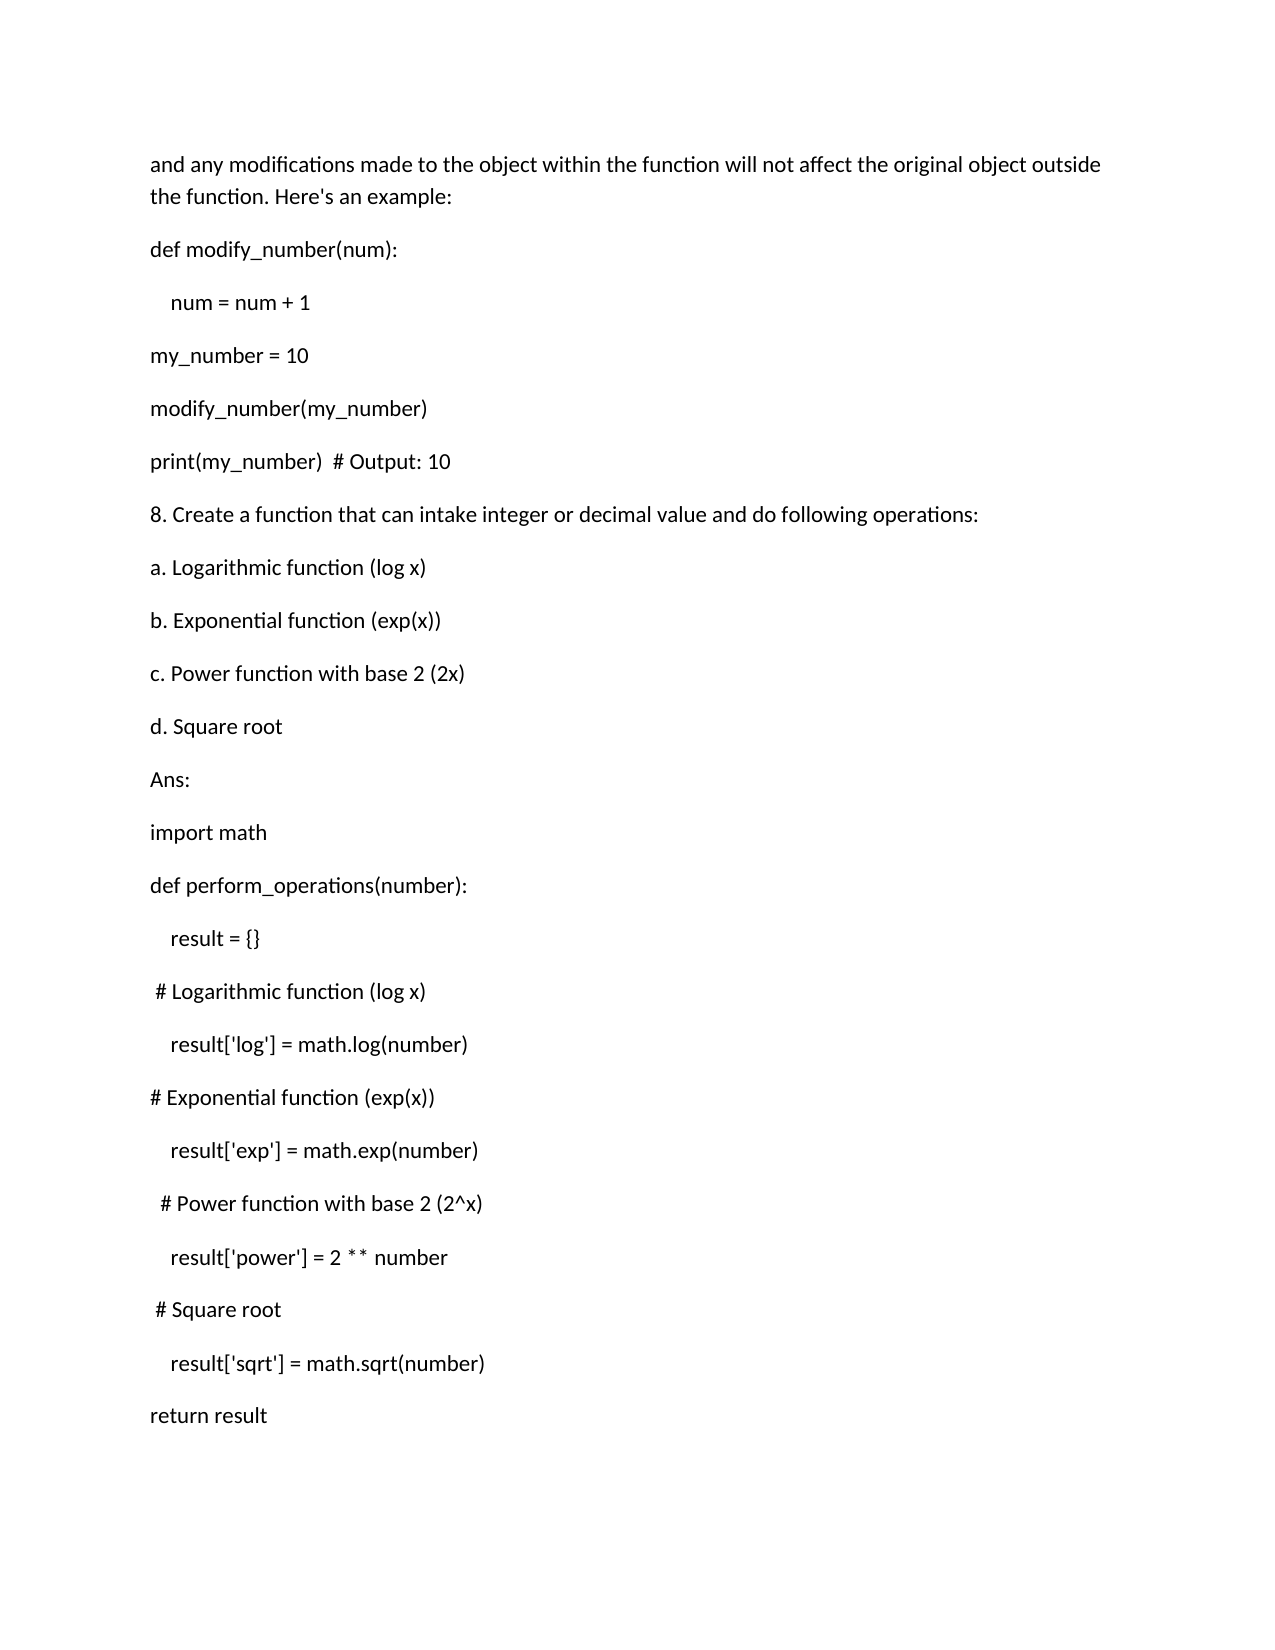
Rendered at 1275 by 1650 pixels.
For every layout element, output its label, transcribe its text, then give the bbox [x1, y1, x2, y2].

text result['sqrt'] = math.sqrt(number) [150, 1349, 1125, 1377]
text c. Power function with base 2 (2x) [150, 659, 1125, 687]
text my_number = 10 [150, 341, 1125, 369]
text result['power'] = 2 ** number [150, 1243, 1125, 1271]
text # Square root [150, 1296, 1125, 1324]
text def perform_operations(number): [150, 871, 1125, 899]
text 8. Create a function that can intake integer or decimal value and do following operations: [150, 500, 1125, 528]
text result = {} [150, 924, 1125, 952]
text print(my_number) # Output: 10 [150, 447, 1125, 475]
text import math [150, 818, 1125, 846]
text modify_number(my_number) [150, 394, 1125, 422]
text d. Square root [150, 712, 1125, 740]
text return result [150, 1402, 1125, 1430]
text Ans: [150, 765, 1125, 793]
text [150, 150, 1125, 210]
text result['exp'] = math.exp(number) [150, 1137, 1125, 1164]
text def modify_number(num): [150, 235, 1125, 263]
text a. Logarithmic function (log x) [150, 553, 1125, 581]
text # Logarithmic function (log x) [150, 977, 1125, 1006]
text # Power function with base 2 (2^x) [150, 1189, 1125, 1218]
text result['log'] = math.log(number) [150, 1031, 1125, 1058]
text b. Exponential function (exp(x)) [150, 606, 1125, 634]
text num = num + 1 [150, 288, 1125, 316]
text # Exponential function (exp(x)) [150, 1083, 1125, 1112]
